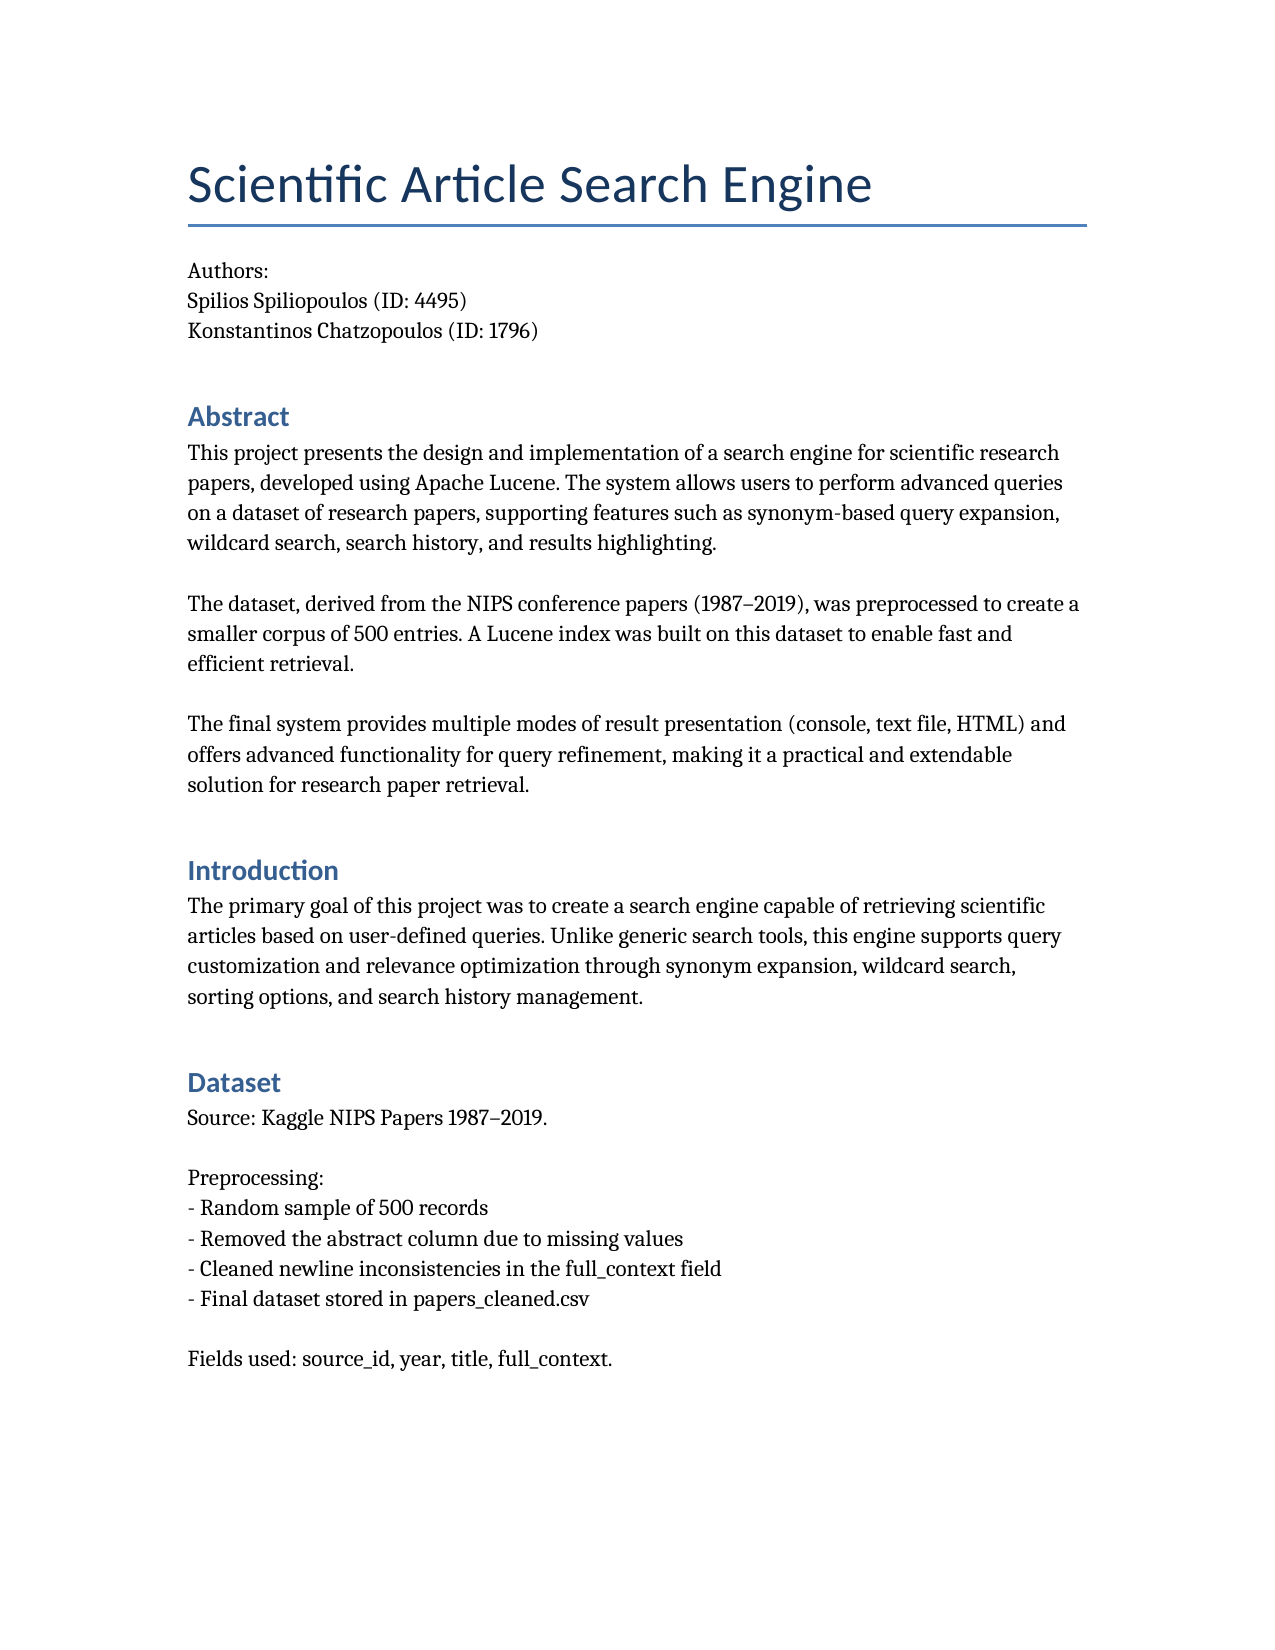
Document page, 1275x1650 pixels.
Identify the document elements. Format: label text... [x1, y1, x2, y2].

subtitle Abstract [187, 398, 1087, 434]
text Authors: Spilios Spiliopoulos (ID: 4495) Konstantinos Chatzopoulos (ID: 1796) [187, 258, 1087, 344]
subtitle Introduction [187, 852, 1087, 887]
subtitle Dataset [187, 1064, 1087, 1099]
text The primary goal of this project was to create a search engine capable of retrieving scientific articles based on user-defined queries. Unlike generic search tools, this engine supports query customization and relevance optimization through synonym expansion, wildcard search, sorting options, and search history management. [187, 893, 1087, 1010]
text This project presents the design and implementation of a search engine for scientific research papers, developed using Apache Lucene. The system allows users to perform advanced queries on a dataset of research papers, supporting features such as synonym-based query expansion, wildcard search, search history, and results highlighting. The dataset, derived from the NIPS conference papers (1987–2019), was preprocessed to create a smaller corpus of 500 entries. A Lucene index was built on this dataset to enable fast and efficient retrieval. The final system provides multiple modes of result presentation (console, text file, HTML) and offers advanced functionality for query refinement, making it a practical and extendable solution for research paper retrieval. [187, 439, 1087, 798]
title Scientific Article Search Engine [187, 150, 1087, 227]
text Source: Kaggle NIPS Papers 1987–2019. Preprocessing: - Random sample of 500 records - Removed the abstract column due to missing values - Cleaned newline inconsistencies in the full_context field - Final dataset stored in papers_cleaned.csv Fields used: source_id, year, title, full_context. [187, 1104, 1087, 1373]
